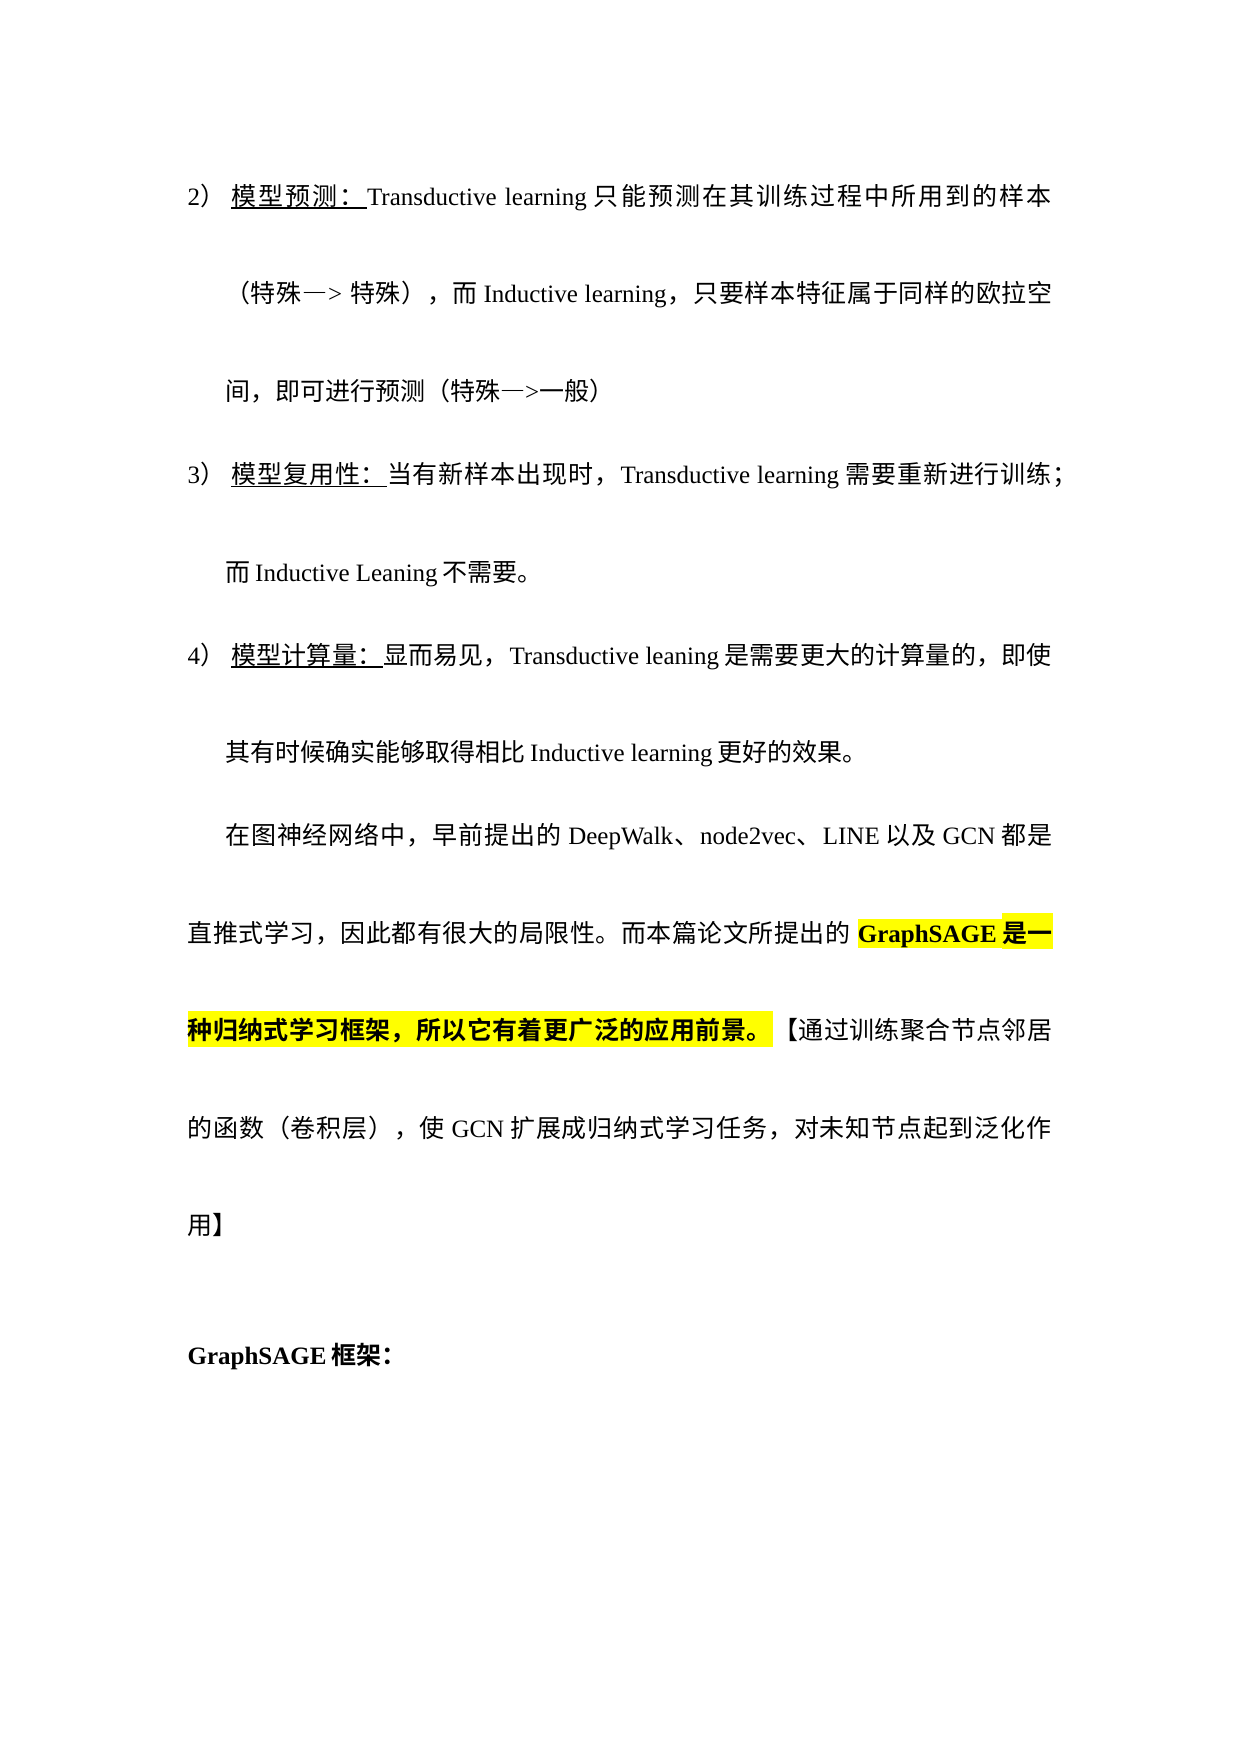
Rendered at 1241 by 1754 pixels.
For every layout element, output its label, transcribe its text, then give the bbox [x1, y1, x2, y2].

text GraphSAGE框架： [187, 1321, 1053, 1386]
list 模型复用性：当有新样本出现时，Transductive learning需要重新进行训练；而Inductive Leaning不需要。 [187, 440, 1053, 603]
list 模型计算量：显而易见，Transductive leaning是需要更大的计算量的，即使其有时候确实能够取得相比Inductive learning更好的效果。 [187, 621, 1053, 783]
list 模型预测：Transductive learning只能预测在其训练过程中所用到的样本（特殊—> 特殊），而Inductive learning，只要样本特征属于同样的欧拉空间，即可进行预测（特殊—>一般） [187, 162, 1053, 422]
text 在图神经网络中，早前提出的DeepWalk、node2vec、LINE以及GCN都是直推式学习，因此都有很大的局限性。而本篇论文所提出的GraphSAGE是一种归纳式学习框架，所以它有着更广泛的应用前景。【通过训练聚合节点邻居的函数（卷积层），使GCN扩展成归纳式学习任务，对未知节点起到泛化作用】 [187, 801, 1053, 1256]
